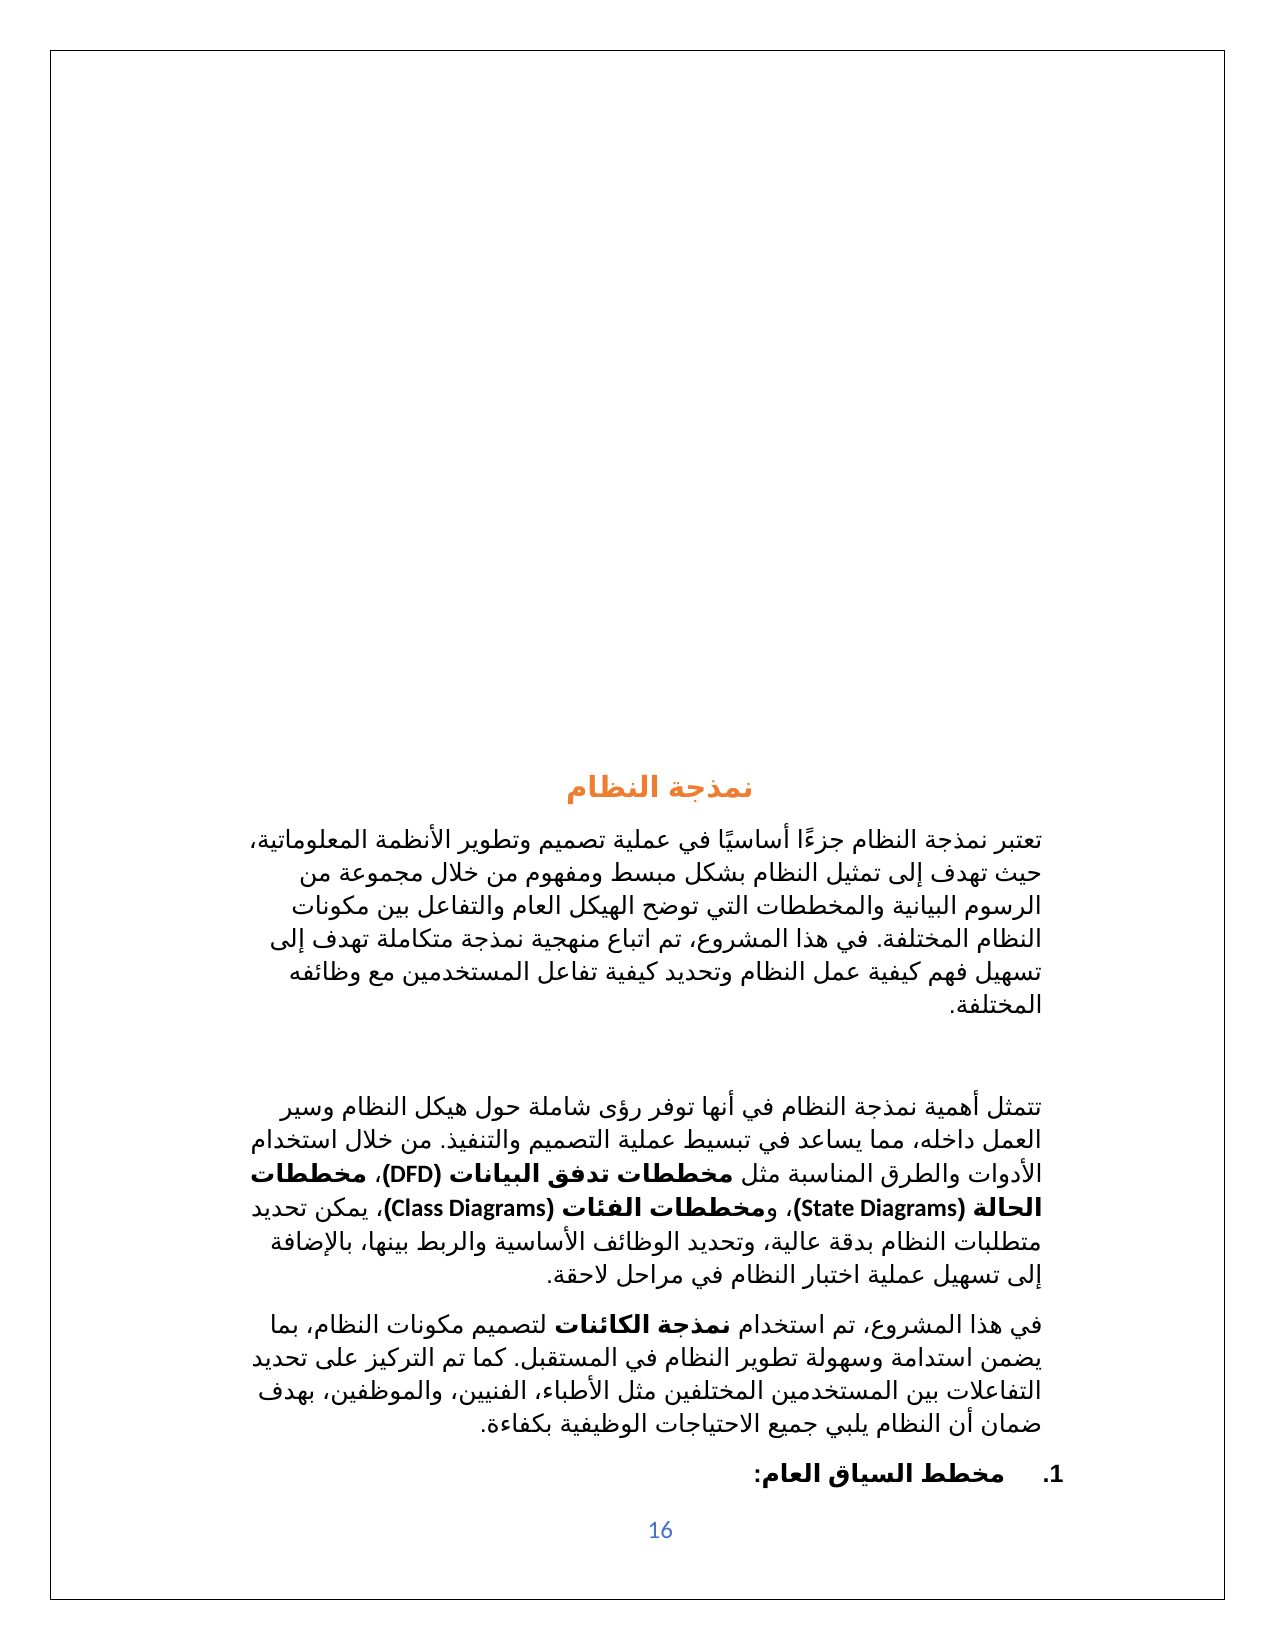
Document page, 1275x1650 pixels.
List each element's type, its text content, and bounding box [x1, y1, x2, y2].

text تتمثل أهمية نمذجة النظام في أنها توفر رؤى شاملة حول هيكل النظام وسير العمل داخله، مما يساعد في تبسيط عملية التصميم والتنفيذ. من خلال استخدام الأدوات والطرق المناسبة مثل مخططات تدفق البيانات (DFD)، مخططات الحالة (State Diagrams)، ومخططات الفئات (Class Diagrams)، يمكن تحديد متطلبات النظام بدقة عالية، وتحديد الوظائف الأساسية والربط بينها، بالإضافة إلى تسهيل عملية اختبار النظام في مراحل لاحقة. [232, 1092, 1042, 1289]
text تعتبر نمذجة النظام جزءًا أساسيًا في عملية تصميم وتطوير الأنظمة المعلوماتية، حيث تهدف إلى تمثيل النظام بشكل مبسط ومفهوم من خلال مجموعة من الرسوم البيانية والمخططات التي توضح الهيكل العام والتفاعل بين مكونات النظام المختلفة. في هذا المشروع، تم اتباع منهجية نمذجة متكاملة تهدف إلى تسهيل فهم كيفية عمل النظام وتحديد كيفية تفاعل المستخدمين مع وظائفه المختلفة. [232, 825, 1042, 1019]
list مخطط السياق العام: [232, 1459, 1042, 1487]
text في هذا المشروع، تم استخدام نمذجة الكائنات لتصميم مكونات النظام، بما يضمن استدامة وسهولة تطوير النظام في المستقبل. كما تم التركيز على تحديد التفاعلات بين المستخدمين المختلفين مثل الأطباء، الفنيين، والموظفين، بهدف ضمان أن النظام يلبي جميع الاحتياجات الوظيفية بكفاءة. [232, 1310, 1042, 1438]
text نمذجة النظام [232, 770, 1087, 803]
